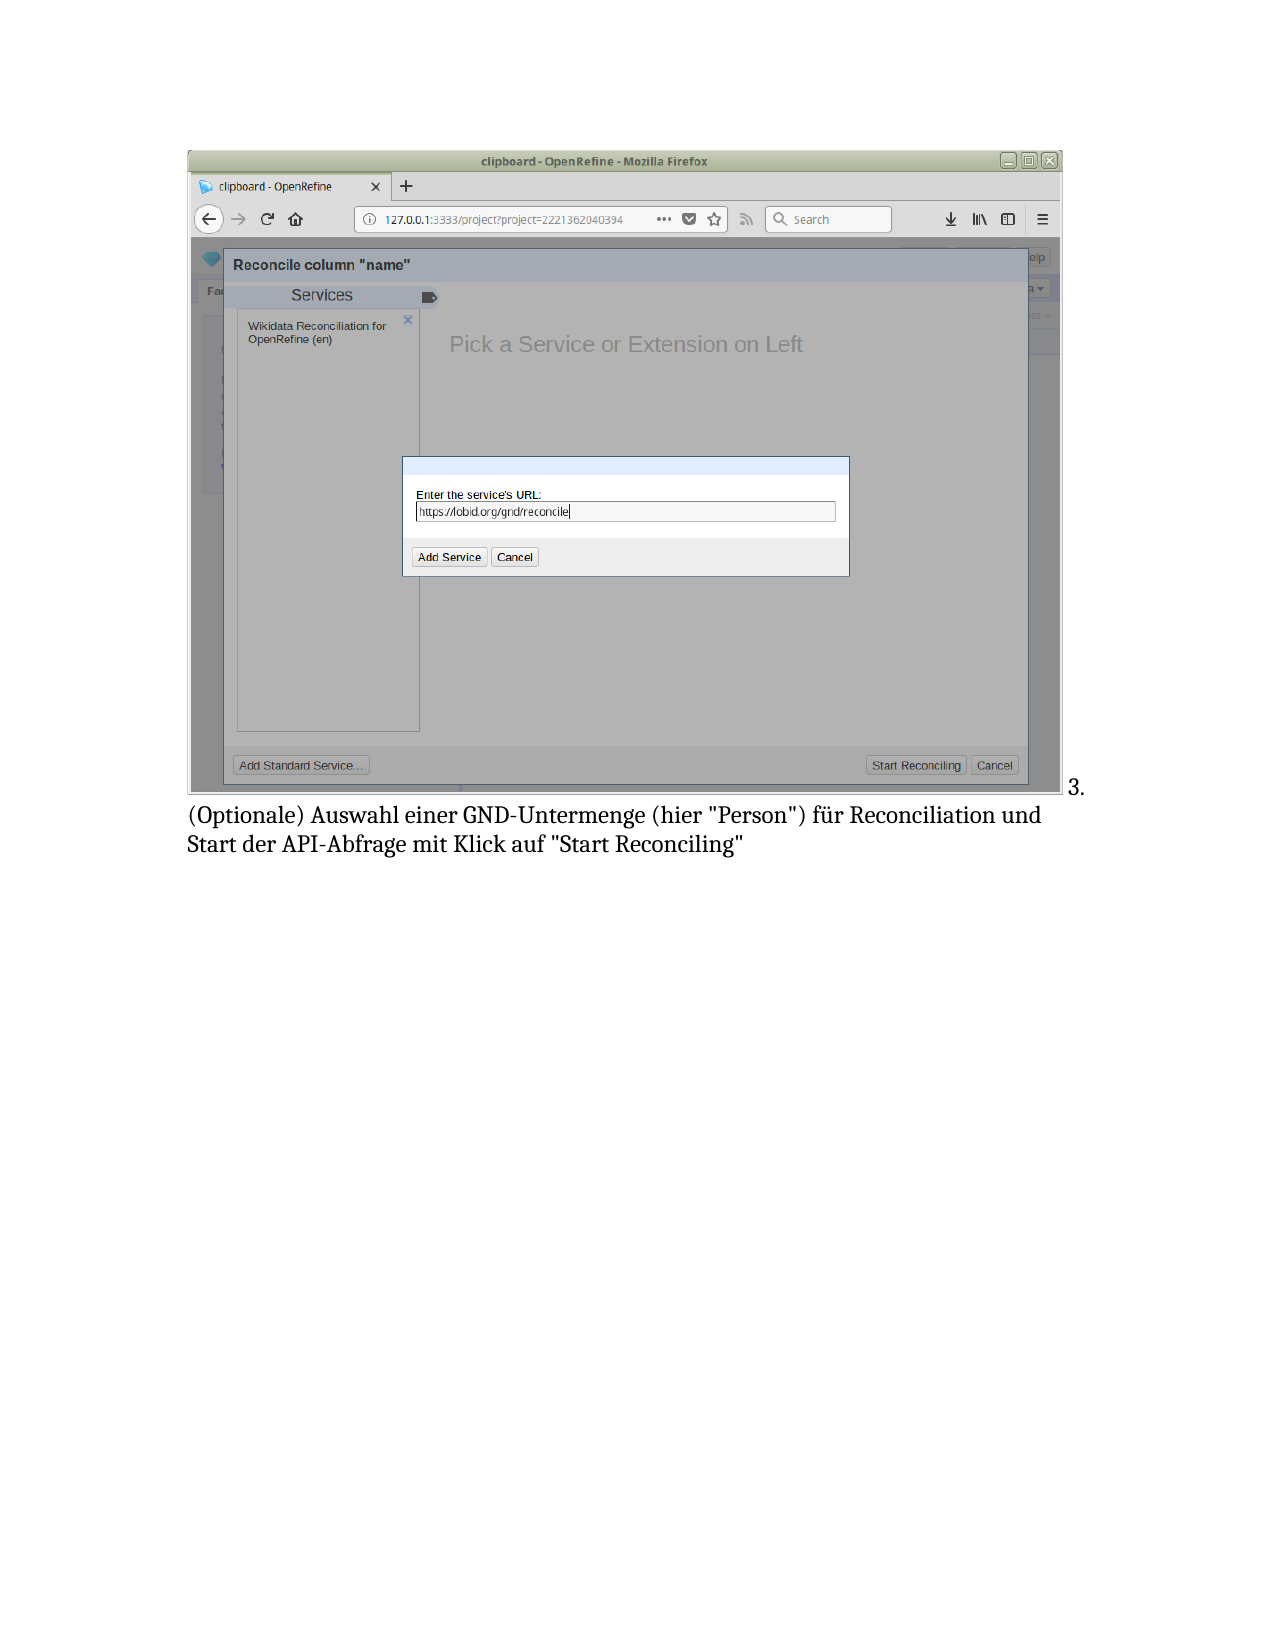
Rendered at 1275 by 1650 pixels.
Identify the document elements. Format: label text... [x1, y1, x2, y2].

picture [187, 150, 1063, 795]
